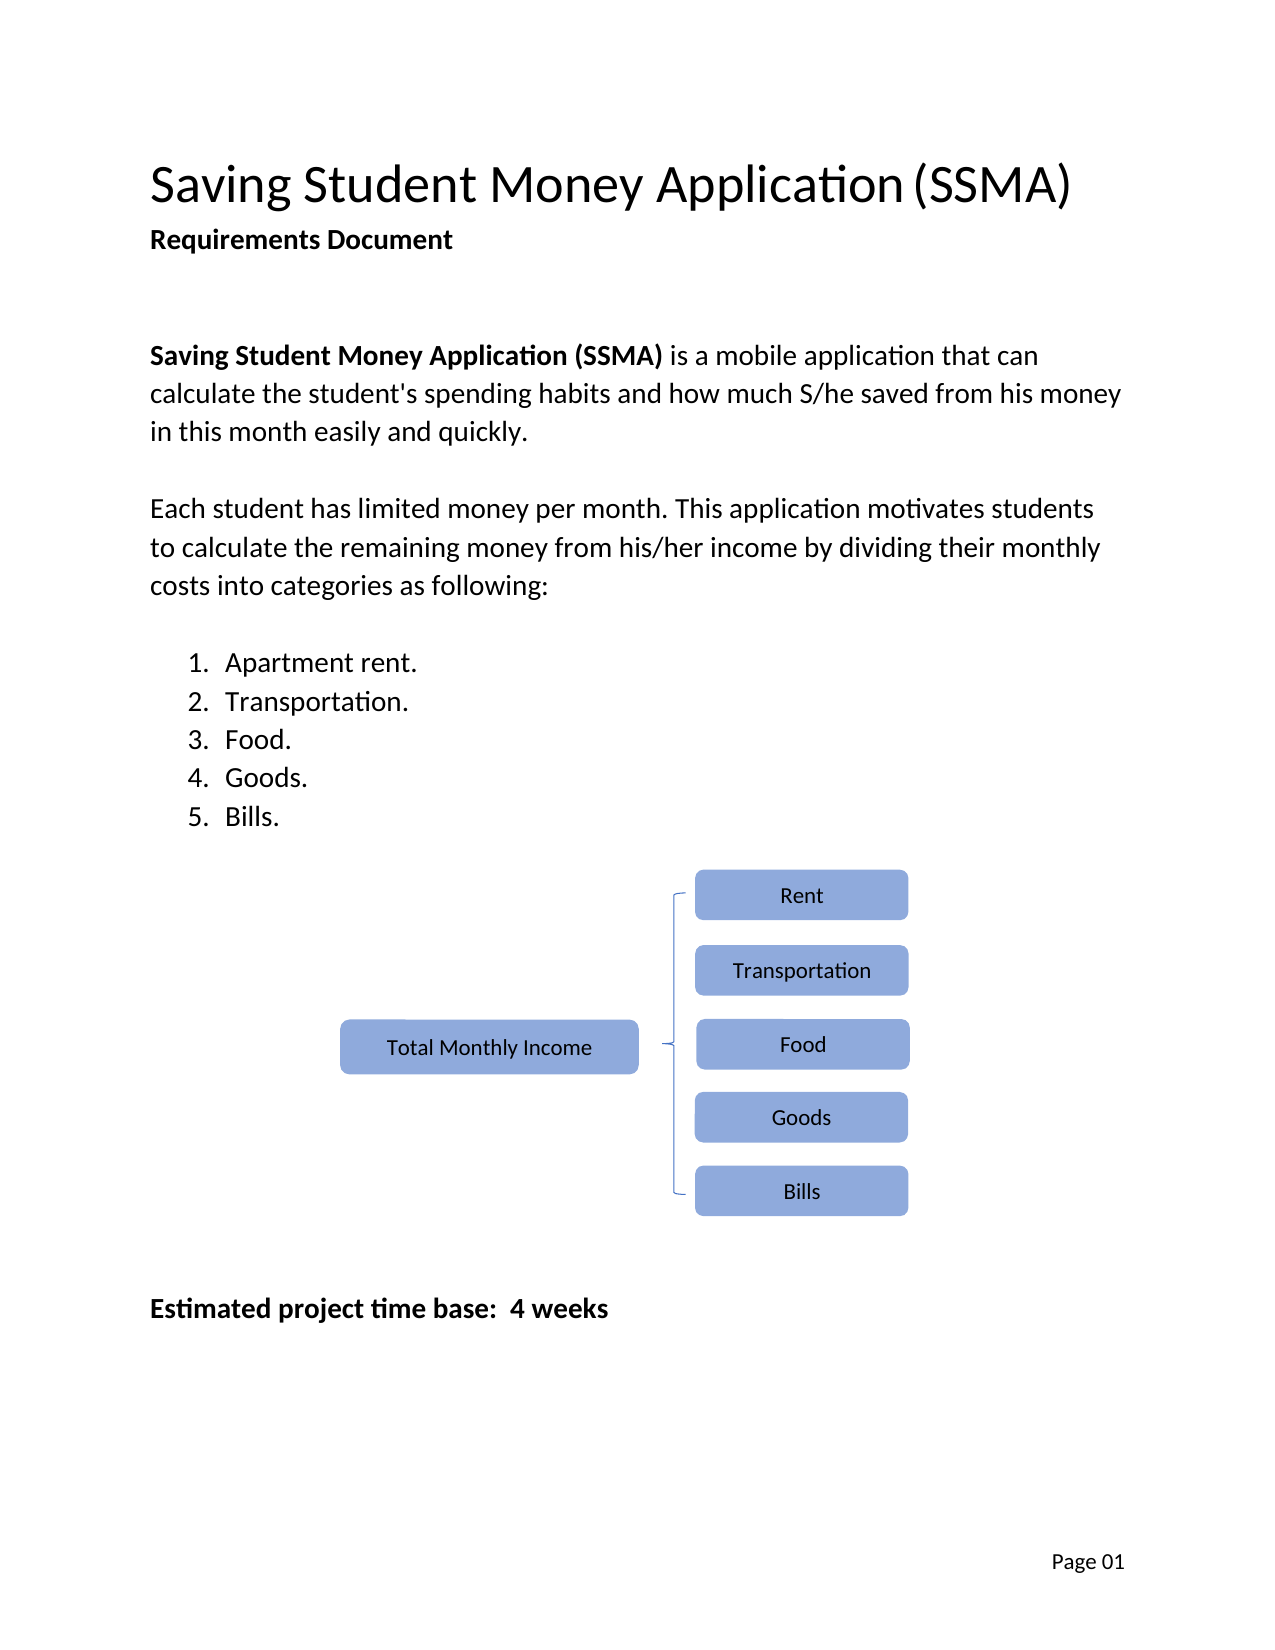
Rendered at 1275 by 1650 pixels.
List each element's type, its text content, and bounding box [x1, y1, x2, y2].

text Estimated project time base: 4 weeks [150, 1290, 1125, 1326]
list Goods. [187, 759, 1125, 795]
text Saving Student Money Application (SSMA) [150, 150, 1125, 216]
list Apartment rent. [187, 644, 1125, 680]
text Requirements Document [150, 221, 1125, 257]
list Transportation. [187, 683, 1125, 718]
list Bills. [187, 798, 1125, 902]
text Each student has limited money per month. This application motivates students to calculate the remaining money from his/her income by dividing their monthly costs into categories as following: [150, 490, 1125, 603]
list Food. [187, 721, 1125, 757]
text Saving Student Money Application (SSMA) is a mobile application that can calculate the student's spending habits and how much S/he saved from his money in this month easily and quickly. [150, 337, 1125, 449]
